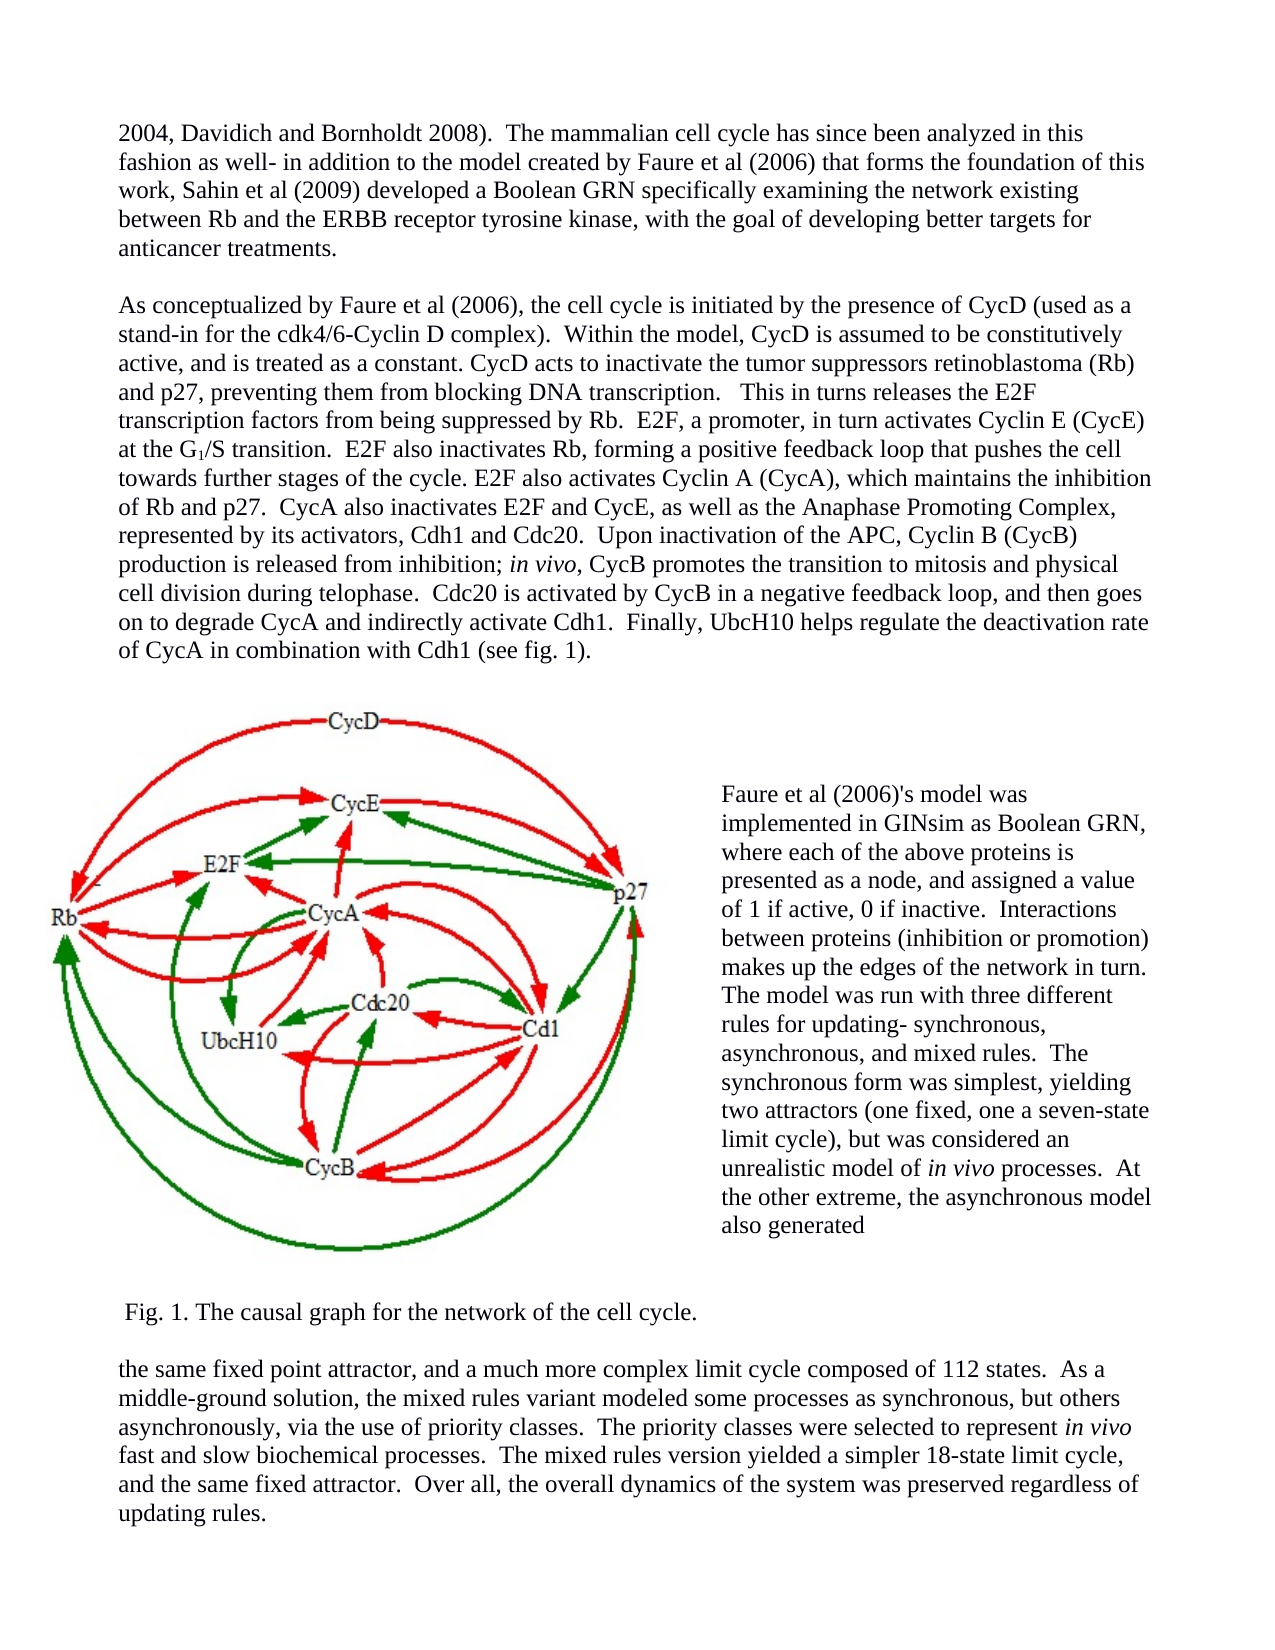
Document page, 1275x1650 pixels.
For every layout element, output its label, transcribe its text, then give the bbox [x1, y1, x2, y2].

text the same fixed point attractor, and a much more complex limit cycle composed of 112 states. As a middle-ground solution, the mixed rules variant modeled some processes as synchronous, but others asynchronously, via the use of priority classes. The priority classes were selected to represent in vivo fast and slow biochemical processes. The mixed rules version yielded a simpler 18-state limit cycle, and the same fixed attractor. Over all, the overall dynamics of the system was preserved regardless of updating rules. [118, 1354, 1157, 1527]
text Faure et al (2006)'s model was implemented in GINsim as Boolean GRN, where each of the above proteins is presented as a node, and assigned a value of 1 if active, 0 if inactive. Interactions between proteins (inhibition or promotion) makes up the edges of the network in turn. The model was run with three different rules for updating- synchronous, asynchronous, and mixed rules. The synchronous form was simplest, yielding two attractors (one fixed, one a seven-state limit cycle), but was considered an unrealistic model of in vivo processes. At the other extreme, the asynchronous model also generated [722, 779, 1157, 1239]
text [118, 118, 1157, 262]
picture [0, 679, 722, 1276]
text Fig. 1. The causal graph for the network of the cell cycle. [118, 1297, 1157, 1326]
text As conceptualized by Faure et al (2006), the cell cycle is initiated by the presence of CycD (used as a stand-in for the cdk4/6-Cyclin D complex). Within the model, CycD is assumed to be constitutively active, and is treated as a constant. CycD acts to inactivate the tumor suppressors retinoblastoma (Rb) and p27, preventing them from blocking DNA transcription. This in turns releases the E2F transcription factors from being suppressed by Rb. E2F, a promoter, in turn activates Cyclin E (CycE) at the G1/S transition. E2F also inactivates Rb, forming a positive feedback loop that pushes the cell towards further stages of the cycle. E2F also activates Cyclin A (CycA), which maintains the inhibition of Rb and p27. CycA also inactivates E2F and CycE, as well as the Anaphase Promoting Complex, represented by its activators, Cdh1 and Cdc20. Upon inactivation of the APC, Cyclin B (CycB) production is released from inhibition; in vivo, CycB promotes the transition to mitosis and physical cell division during telophase. Cdc20 is activated by CycB in a negative feedback loop, and then goes on to degrade CycA and indirectly activate Cdh1. Finally, UbcH10 helps regulate the deactivation rate of CycA in combination with Cdh1 (see fig. 1). [118, 291, 1157, 664]
